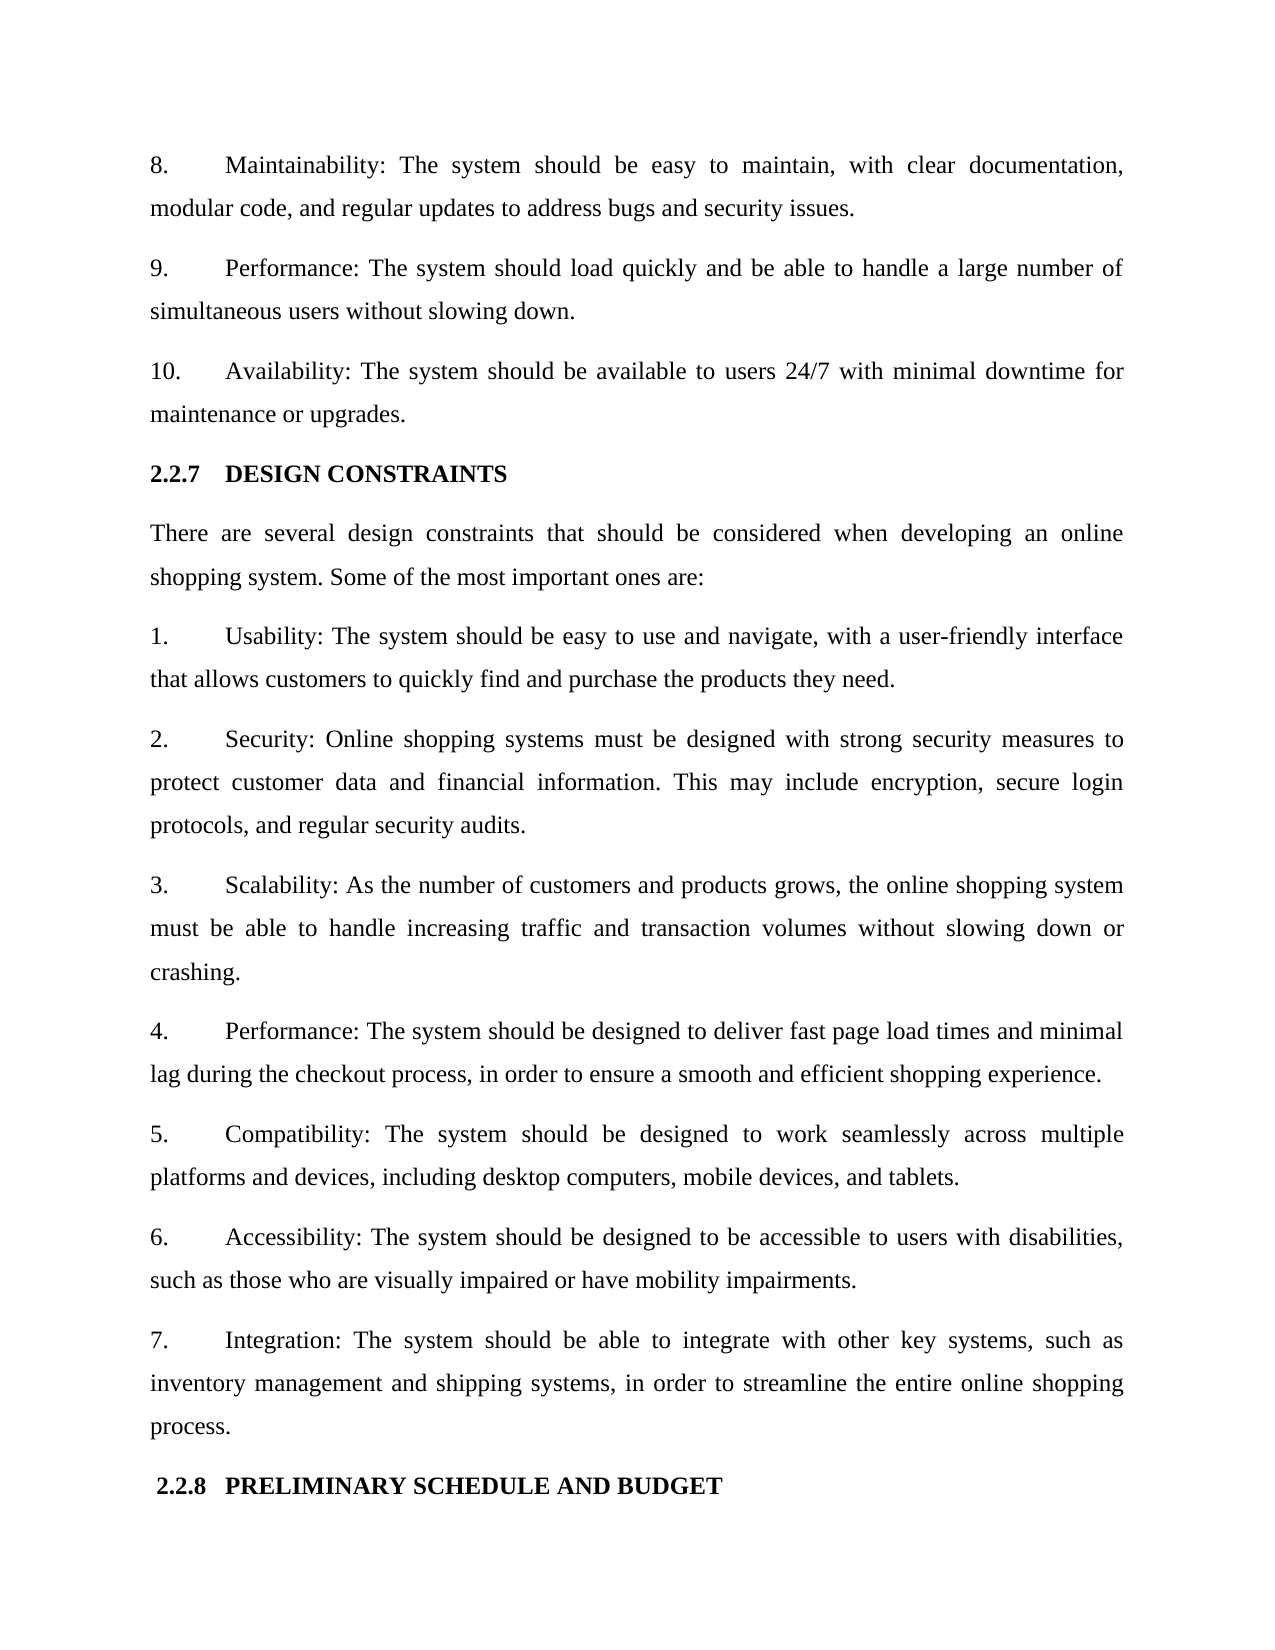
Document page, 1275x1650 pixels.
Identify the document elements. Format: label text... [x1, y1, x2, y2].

text 3. Scalability: As the number of customers and products grows, the online shopping system must be able to handle increasing traffic and transaction volumes without slowing down or crashing. [150, 870, 1125, 985]
text 7. Integration: The system should be able to integrate with other key systems, such as inventory management and shipping systems, in order to streamline the entire online shopping process. [150, 1325, 1125, 1440]
text 2.2.7 DESIGN CONSTRAINTS [150, 459, 1125, 487]
text 2.2.8 PRELIMINARY SCHEDULE AND BUDGET [150, 1471, 1125, 1500]
text 4. Performance: The system should be designed to deliver fast page load times and minimal lag during the checkout process, in order to ensure a smooth and efficient shopping experience. [150, 1016, 1125, 1088]
text 2. Security: Online shopping systems must be designed with strong security measures to protect customer data and financial information. This may include encryption, secure login protocols, and regular security audits. [150, 724, 1125, 839]
text 1. Usability: The system should be easy to use and navigate, with a user-friendly interface that allows customers to quickly find and purchase the products they need. [150, 621, 1125, 693]
text 5. Compatibility: The system should be designed to work seamlessly across multiple platforms and devices, including desktop computers, mobile devices, and tablets. [150, 1119, 1125, 1191]
text 6. Accessibility: The system should be designed to be accessible to users with disabilities, such as those who are visually impaired or have mobility impairments. [150, 1222, 1125, 1294]
text 10. Availability: The system should be available to users 24/7 with minimal downtime for maintenance or upgrades. [150, 356, 1125, 428]
text There are several design constraints that should be considered when developing an online shopping system. Some of the most important ones are: [150, 518, 1125, 590]
text 9. Performance: The system should load quickly and be able to handle a large number of simultaneous users without slowing down. [150, 253, 1125, 325]
text 8. Maintainability: The system should be easy to maintain, with clear documentation, modular code, and regular updates to address bugs and security issues. [150, 150, 1125, 222]
